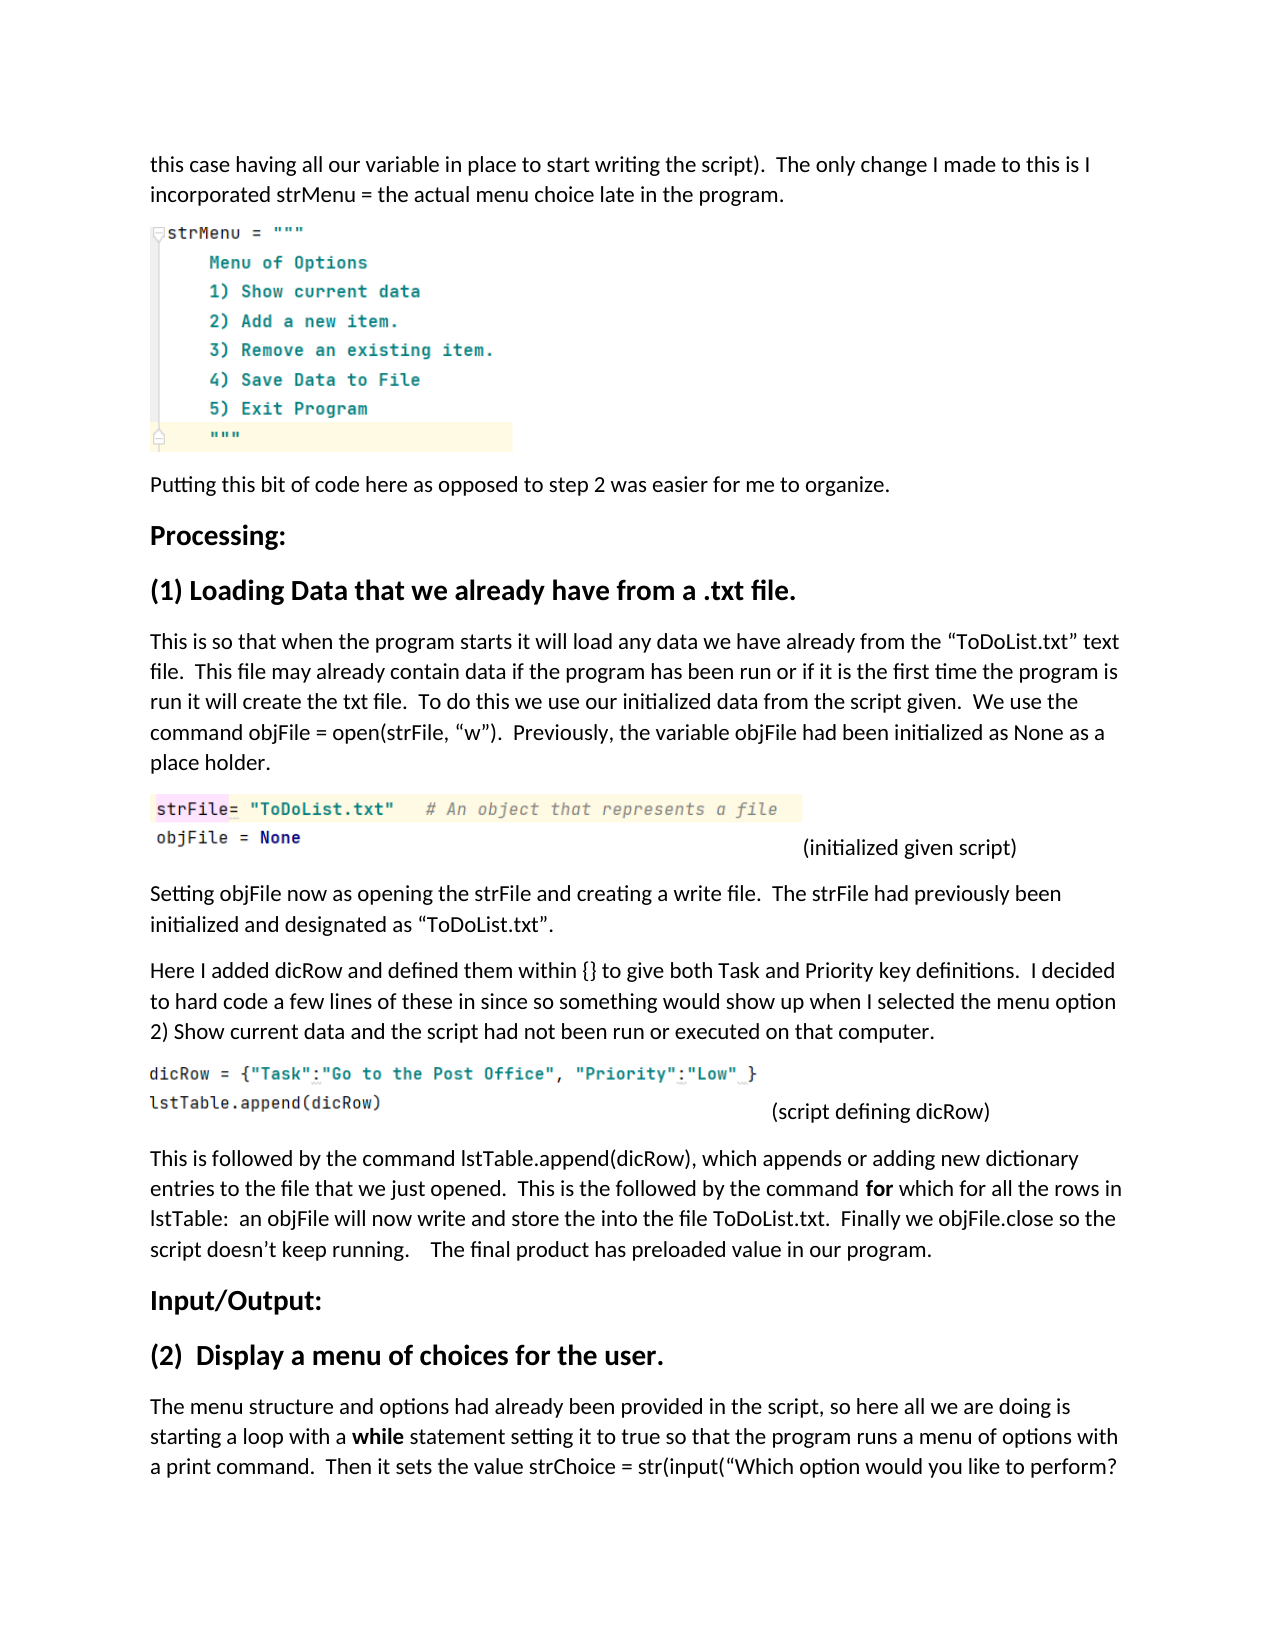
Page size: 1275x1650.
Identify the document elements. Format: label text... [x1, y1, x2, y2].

text Putting this bit of code here as opposed to step 2 was easier for me to organize. [150, 470, 1125, 498]
text (2) Display a menu of choices for the user. [150, 1337, 1125, 1372]
text Here I added dicRow and defined them within {} to give both Task and Priority key definitions. I decided to hard code a few lines of these in since so something would show up when I selected the menu option 2) Show current data and the script had not been run or executed on that computer. [150, 957, 1125, 1045]
text Input/Output: [150, 1282, 1125, 1317]
text (1) Loading Data that we already have from a .txt file. [150, 572, 1125, 608]
text Processing: [150, 517, 1125, 552]
text This is so that when the program starts it will load any data we have already from the “ToDoList.txt” text file. This file may already contain data if the program has been run or if it is the first time the program is run it will create the txt file. To do this we use our initialized data from the script given. We use the command objFile = open(strFile, “w”). Previously, the variable objFile had been initialized as None as a place holder. [150, 627, 1125, 776]
picture [150, 227, 513, 452]
text This is followed by the command lstTable.append(dicRow), which appends or adding new dictionary entries to the file that we just opened. This is the followed by the command for which for all the rows in lstTable: an objFile will now write and store the into the file ToDoList.txt. Finally we objFile.close so the script doesn’t keep running. The final product has preloaded value in our program. [150, 1144, 1125, 1263]
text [150, 150, 1125, 208]
picture [150, 1063, 772, 1120]
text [150, 1392, 1125, 1480]
picture [150, 794, 803, 855]
text Setting objFile now as opening the strFile and creating a write file. The strFile had previously been initialized and designated as “ToDoList.txt”. [150, 879, 1125, 938]
